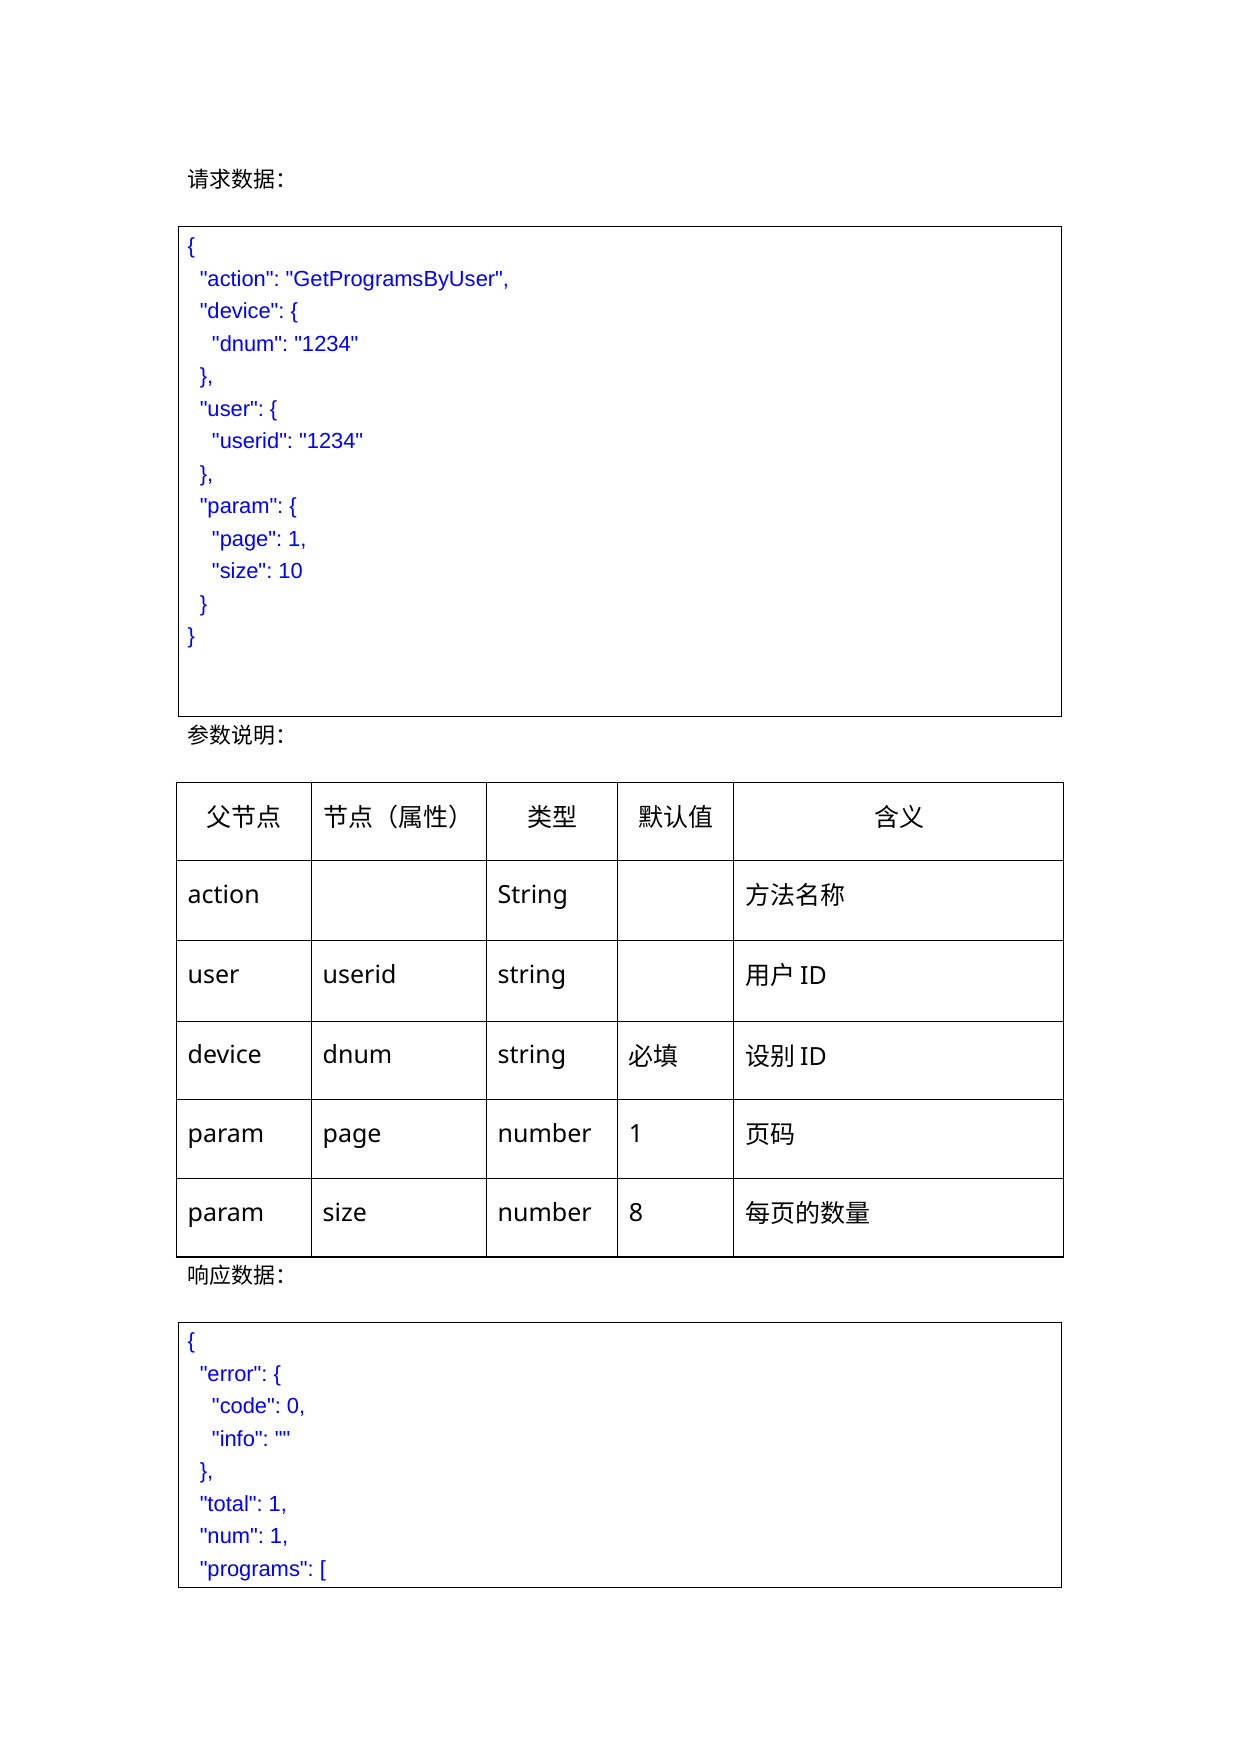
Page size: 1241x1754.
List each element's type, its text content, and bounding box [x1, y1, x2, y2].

text }, [187, 359, 1053, 392]
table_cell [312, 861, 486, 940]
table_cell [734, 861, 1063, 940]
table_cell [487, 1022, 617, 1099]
text }, [187, 457, 1053, 489]
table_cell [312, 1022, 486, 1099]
text "param": { [187, 489, 1053, 522]
text "action": "GetProgramsByUser", [187, 262, 1053, 294]
text }, [187, 1455, 1053, 1487]
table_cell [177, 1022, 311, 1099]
text "dnum": "1234" [187, 327, 1053, 359]
text } [187, 587, 1053, 616]
text { [179, 1323, 1061, 1357]
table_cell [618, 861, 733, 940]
text "userid": "1234" [187, 424, 1053, 457]
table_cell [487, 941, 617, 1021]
text 参数说明： [187, 717, 1053, 750]
text "page": 1, [187, 522, 1053, 554]
text "num": 1, [187, 1520, 1053, 1549]
text "size": 10 [187, 554, 1053, 587]
text 请求数据： [187, 162, 1053, 194]
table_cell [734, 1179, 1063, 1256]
text } [179, 616, 1061, 716]
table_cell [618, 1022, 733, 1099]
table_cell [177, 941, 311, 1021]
text "code": 0, [187, 1390, 1053, 1422]
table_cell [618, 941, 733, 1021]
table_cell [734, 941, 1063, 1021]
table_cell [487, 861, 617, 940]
text "programs": [ [179, 1549, 1061, 1587]
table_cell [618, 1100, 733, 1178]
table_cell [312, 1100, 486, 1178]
text 响应数据： [187, 1258, 1053, 1290]
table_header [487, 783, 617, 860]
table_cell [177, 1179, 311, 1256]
text "total": 1, [187, 1487, 1053, 1520]
text "error": { [187, 1357, 1053, 1390]
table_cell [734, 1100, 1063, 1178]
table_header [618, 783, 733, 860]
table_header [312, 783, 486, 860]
text { [179, 227, 1061, 262]
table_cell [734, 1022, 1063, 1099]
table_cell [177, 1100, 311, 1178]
text "device": { [187, 294, 1053, 327]
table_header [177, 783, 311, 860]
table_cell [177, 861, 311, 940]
text "info": "" [187, 1422, 1053, 1455]
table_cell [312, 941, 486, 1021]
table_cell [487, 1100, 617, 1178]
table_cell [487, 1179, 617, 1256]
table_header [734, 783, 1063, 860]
text "user": { [187, 392, 1053, 424]
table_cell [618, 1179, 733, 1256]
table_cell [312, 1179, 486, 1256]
